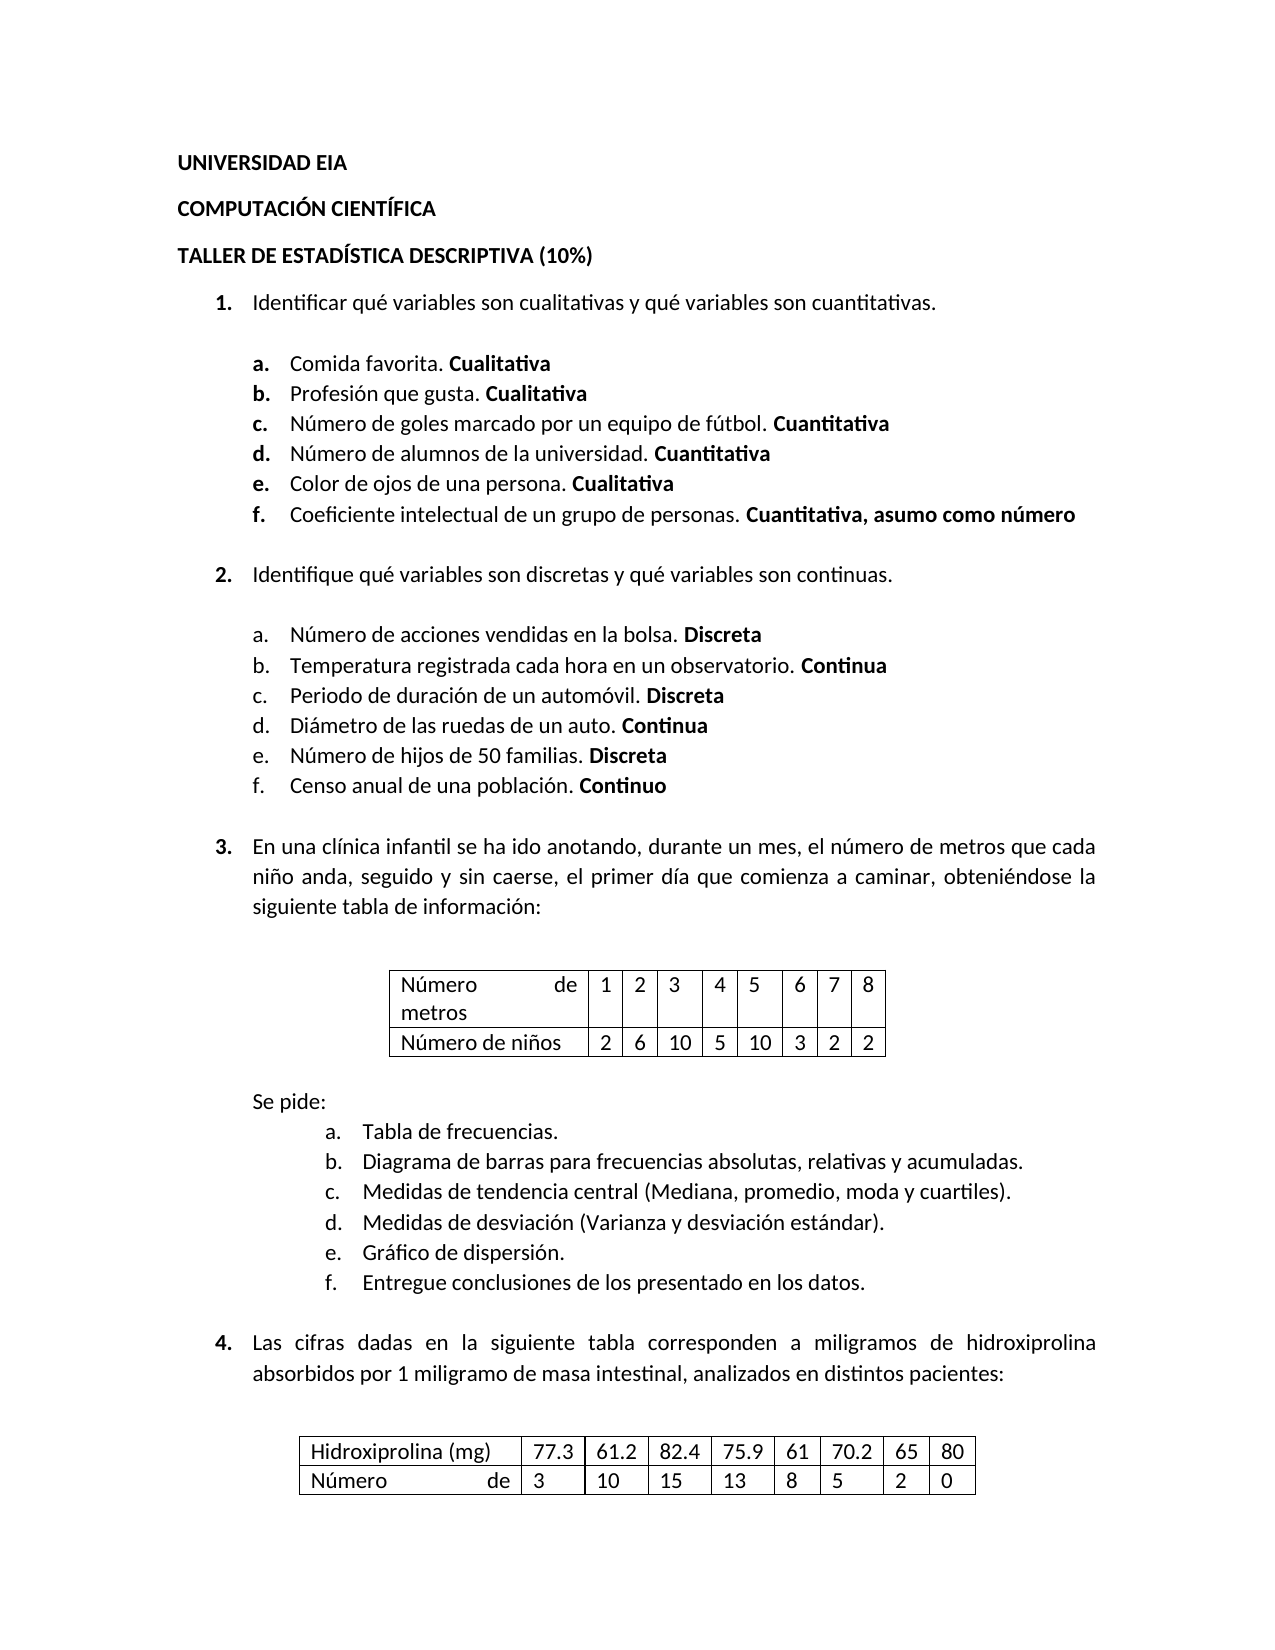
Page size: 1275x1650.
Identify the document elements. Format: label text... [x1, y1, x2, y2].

text TALLER DE ESTADÍSTICA DESCRIPTIVA (10%) [177, 241, 1098, 269]
table_cell 13 [712, 1466, 774, 1494]
table_cell Número de niños [390, 1028, 588, 1056]
table_header 6 [783, 971, 817, 1027]
table_header 82.4 [649, 1437, 711, 1465]
table_cell 3 [783, 1028, 817, 1056]
table_cell 2 [852, 1028, 885, 1056]
list Número de acciones vendidas en la bolsa. Discreta [252, 621, 1098, 648]
list Identificar qué variables son cualitativas y qué variables son cuantitativas. [215, 288, 1098, 316]
list En una clínica infantil se ha ido anotando, durante un mes, el número de metros que cada niño anda, seguido y sin caerse, el primer día que comienza a caminar, obteniéndose la siguiente tabla de información: [215, 832, 1098, 920]
list Color de ojos de una persona. Cualitativa [252, 469, 1098, 497]
table_header 65 [884, 1437, 929, 1465]
table_header 2 [623, 971, 657, 1027]
list Tabla de frecuencias. [325, 1117, 1098, 1145]
list Comida favorita. Cualitativa [252, 349, 1098, 377]
table_cell 2 [884, 1466, 929, 1494]
list Temperatura registrada cada hora en un observatorio. Continua [252, 651, 1098, 679]
list Diámetro de las ruedas de un auto. Continua [252, 711, 1098, 739]
table_cell 0 [930, 1466, 975, 1494]
table_cell 2 [818, 1028, 851, 1056]
list Gráfico de dispersión. [325, 1238, 1098, 1266]
table_header 77.3 [522, 1437, 584, 1465]
list Número de hijos de 50 familias. Discreta [252, 741, 1098, 769]
list Censo anual de una población. Continuo [252, 772, 1098, 799]
table_header 1 [589, 971, 622, 1027]
table_cell 10 [658, 1028, 702, 1056]
table_header Número de metros [390, 971, 588, 1027]
table_header 4 [703, 971, 737, 1027]
list Las cifras dadas en la siguiente tabla corresponden a miligramos de hidroxiprolina absorbidos por 1 miligramo de masa intestinal, analizados en distintos pacientes: [215, 1328, 1098, 1387]
table_header 8 [852, 971, 885, 1027]
table_header 61 [775, 1437, 820, 1465]
table_cell 10 [738, 1028, 782, 1056]
table_cell 2 [589, 1028, 622, 1056]
list Medidas de tendencia central (Mediana, promedio, moda y cuartiles). [325, 1177, 1098, 1206]
table_header 7 [818, 971, 851, 1027]
text UNIVERSIDAD EIA [177, 148, 1098, 176]
list Periodo de duración de un automóvil. Discreta [252, 681, 1098, 709]
table_cell 6 [623, 1028, 657, 1056]
table_cell 10 [586, 1466, 648, 1494]
list Número de alumnos de la universidad. Cuantitativa [252, 439, 1098, 467]
table_cell 3 [522, 1466, 584, 1494]
table_header 75.9 [712, 1437, 774, 1465]
table_cell 8 [775, 1466, 820, 1494]
table_cell 15 [649, 1466, 711, 1494]
list Número de goles marcado por un equipo de fútbol. Cuantitativa [252, 409, 1098, 437]
list Diagrama de barras para frecuencias absolutas, relativas y acumuladas. [325, 1147, 1098, 1175]
list Entregue conclusiones de los presentado en los datos. [325, 1268, 1098, 1296]
table_header 80 [930, 1437, 975, 1465]
table_header 61.2 [586, 1437, 648, 1465]
list Se pide: [252, 1087, 1098, 1115]
table_header 3 [658, 971, 702, 1027]
list Profesión que gusta. Cualitativa [252, 379, 1098, 407]
table_header Hidroxiprolina (mg) [300, 1437, 521, 1465]
list Medidas de desviación (Varianza y desviación estándar). [325, 1208, 1098, 1236]
list Coeficiente intelectual de un grupo de personas. Cuantitativa, asumo como número [252, 500, 1098, 528]
table_cell 5 [821, 1466, 883, 1494]
table_cell Número de pacientes [300, 1466, 521, 1494]
table_header 70.2 [821, 1437, 883, 1465]
table_header 5 [738, 971, 782, 1027]
list Identifique qué variables son discretas y qué variables son continuas. [215, 560, 1098, 588]
table_cell 5 [703, 1028, 737, 1056]
text COMPUTACIÓN CIENTÍFICA [177, 194, 1098, 222]
